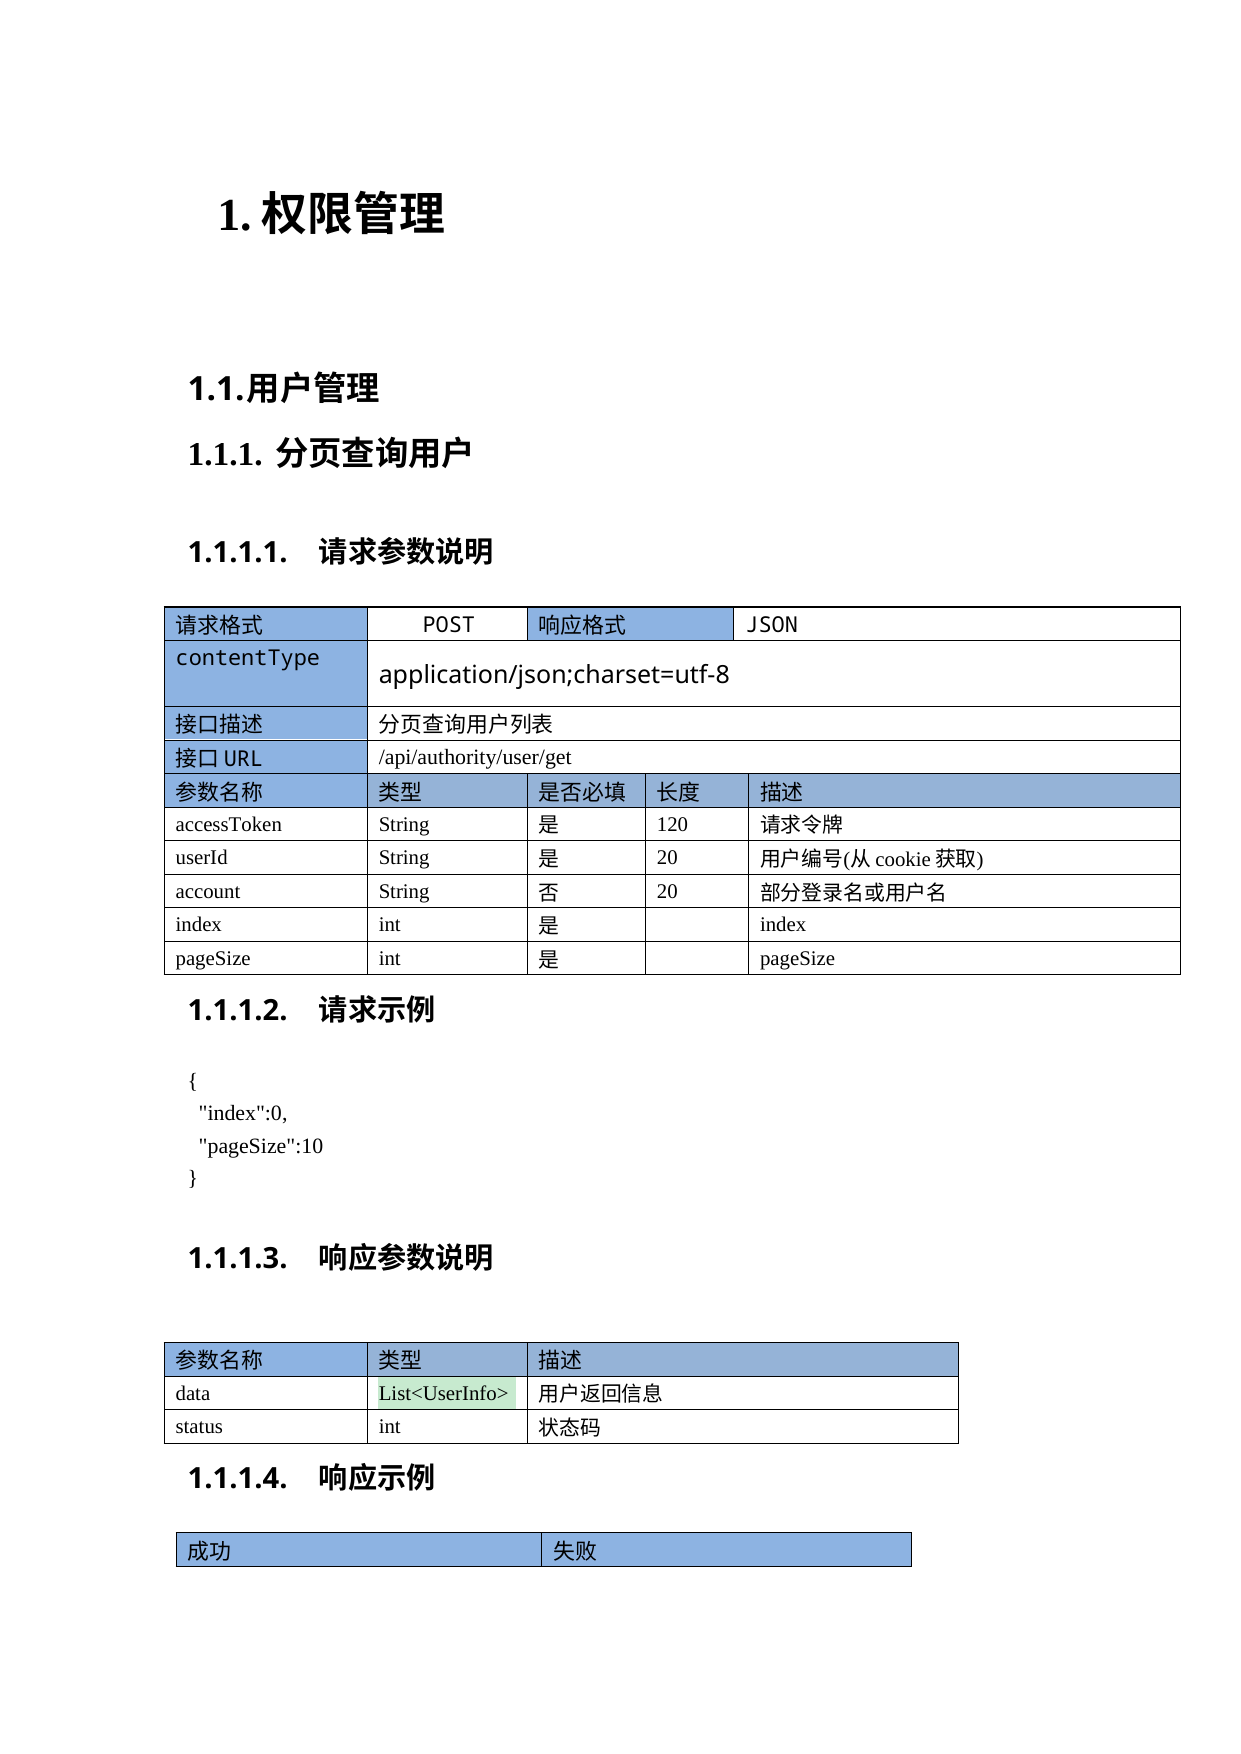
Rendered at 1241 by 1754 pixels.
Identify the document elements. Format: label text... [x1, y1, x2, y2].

table_cell 是 [528, 841, 645, 874]
table_cell 参数名称 [165, 774, 367, 807]
table_cell 用户编号(从cookie获取) [749, 841, 1180, 874]
text { [187, 1064, 1053, 1096]
table_header POST [368, 608, 527, 640]
table_cell int [368, 908, 527, 941]
table_header 参数名称 [165, 1343, 367, 1376]
table_cell /api/authority/user/get [368, 741, 1180, 773]
table_cell 用户返回信息 [528, 1377, 958, 1409]
table_header 响应格式 [528, 608, 733, 640]
table_cell 类型 [368, 774, 527, 807]
subtitle 响应示例 [187, 1444, 1053, 1509]
subtitle 分页查询用户 [187, 418, 1053, 483]
table_header 描述 [528, 1343, 958, 1376]
text } [187, 1161, 1053, 1194]
table_cell String [368, 841, 527, 874]
table_cell index [165, 908, 367, 941]
table_cell 20 [646, 841, 748, 874]
table_header JSON [734, 608, 1180, 640]
subtitle 用户管理 [187, 353, 1053, 418]
table_header 成功 [177, 1533, 541, 1566]
table_cell String [368, 875, 527, 907]
table_cell 是 [528, 808, 645, 840]
subtitle 响应参数说明 [187, 1223, 1053, 1288]
table_cell 分页查询用户列表 [368, 707, 1180, 739]
subtitle 权限管理 [217, 162, 1053, 259]
table_cell 接口URL [165, 741, 367, 773]
table_cell int [368, 942, 527, 974]
table_cell accessToken [165, 808, 367, 840]
table_cell contentType [165, 641, 367, 706]
table_cell application/json;charset=utf-8 [368, 641, 1180, 706]
table_cell 请求令牌 [749, 808, 1180, 840]
table_cell account [165, 875, 367, 907]
table_cell int [368, 1410, 527, 1443]
table_cell 接口描述 [165, 707, 367, 739]
table_cell 120 [646, 808, 748, 840]
subtitle 请求参数说明 [187, 518, 1053, 583]
table_cell status [165, 1410, 367, 1443]
table_cell [646, 908, 748, 941]
table_header 请求格式 [165, 608, 367, 640]
table_cell index [749, 908, 1180, 941]
text "pageSize":10 [187, 1129, 1053, 1161]
table_header 类型 [368, 1343, 527, 1376]
table_cell String [368, 808, 527, 840]
table_cell [646, 942, 748, 974]
table_cell pageSize [165, 942, 367, 974]
table_cell 是 [528, 942, 645, 974]
subtitle 请求示例 [187, 975, 1053, 1040]
table_cell 是否必填 [528, 774, 645, 807]
table_cell 部分登录名或用户名 [749, 875, 1180, 907]
table_cell userId [165, 841, 367, 874]
table_cell 是 [528, 908, 645, 941]
table_cell 否 [528, 875, 645, 907]
table_cell 状态码 [528, 1410, 958, 1443]
table_cell pageSize [749, 942, 1180, 974]
table_cell data [165, 1377, 367, 1409]
table_cell 20 [646, 875, 748, 907]
table_cell 描述 [749, 774, 1180, 807]
table_header 失败 [542, 1533, 911, 1566]
text "index":0, [187, 1096, 1053, 1129]
table_cell 长度 [646, 774, 748, 807]
